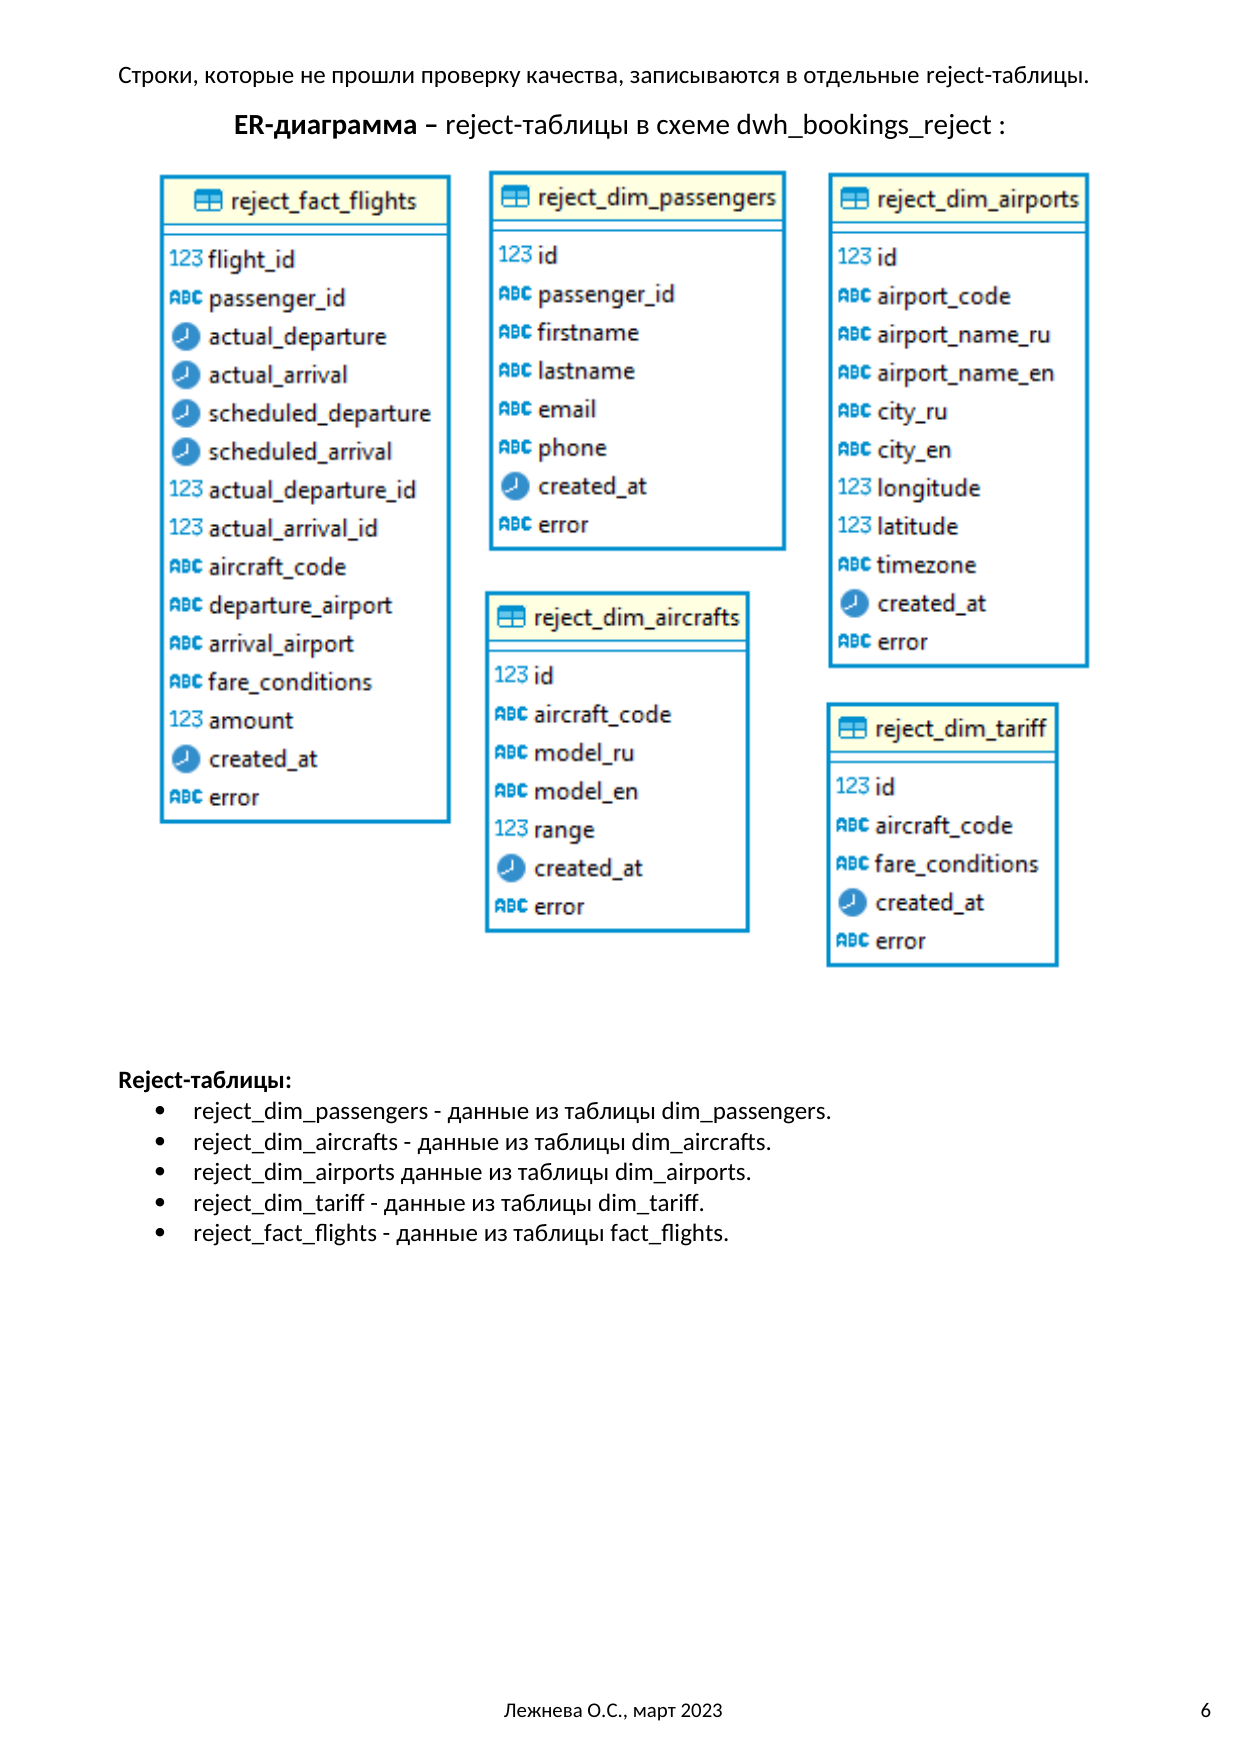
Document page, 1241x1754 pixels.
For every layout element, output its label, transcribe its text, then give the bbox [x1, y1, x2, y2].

list reject_dim_airports данные из таблицы dim_airports. [156, 1156, 1122, 1187]
list Reject-таблицы: [118, 1065, 1122, 1095]
list reject_dim_aircrafts - данные из таблицы dim_aircrafts. [156, 1126, 1122, 1156]
list ER-диаграмма – reject-таблицы в схеме dwh_bookings_reject : [118, 106, 1122, 141]
list reject_fact_flights - данные из таблицы fact_flights. [156, 1217, 1122, 1248]
list reject_dim_passengers - данные из таблицы dim_passengers. [156, 1095, 1122, 1126]
picture [118, 141, 1132, 1004]
text Строки, которые не прошли проверку качества, записываются в отдельные reject-таблицы. [118, 59, 1122, 89]
list reject_dim_tariff - данные из таблицы dim_tariff. [156, 1187, 1122, 1217]
